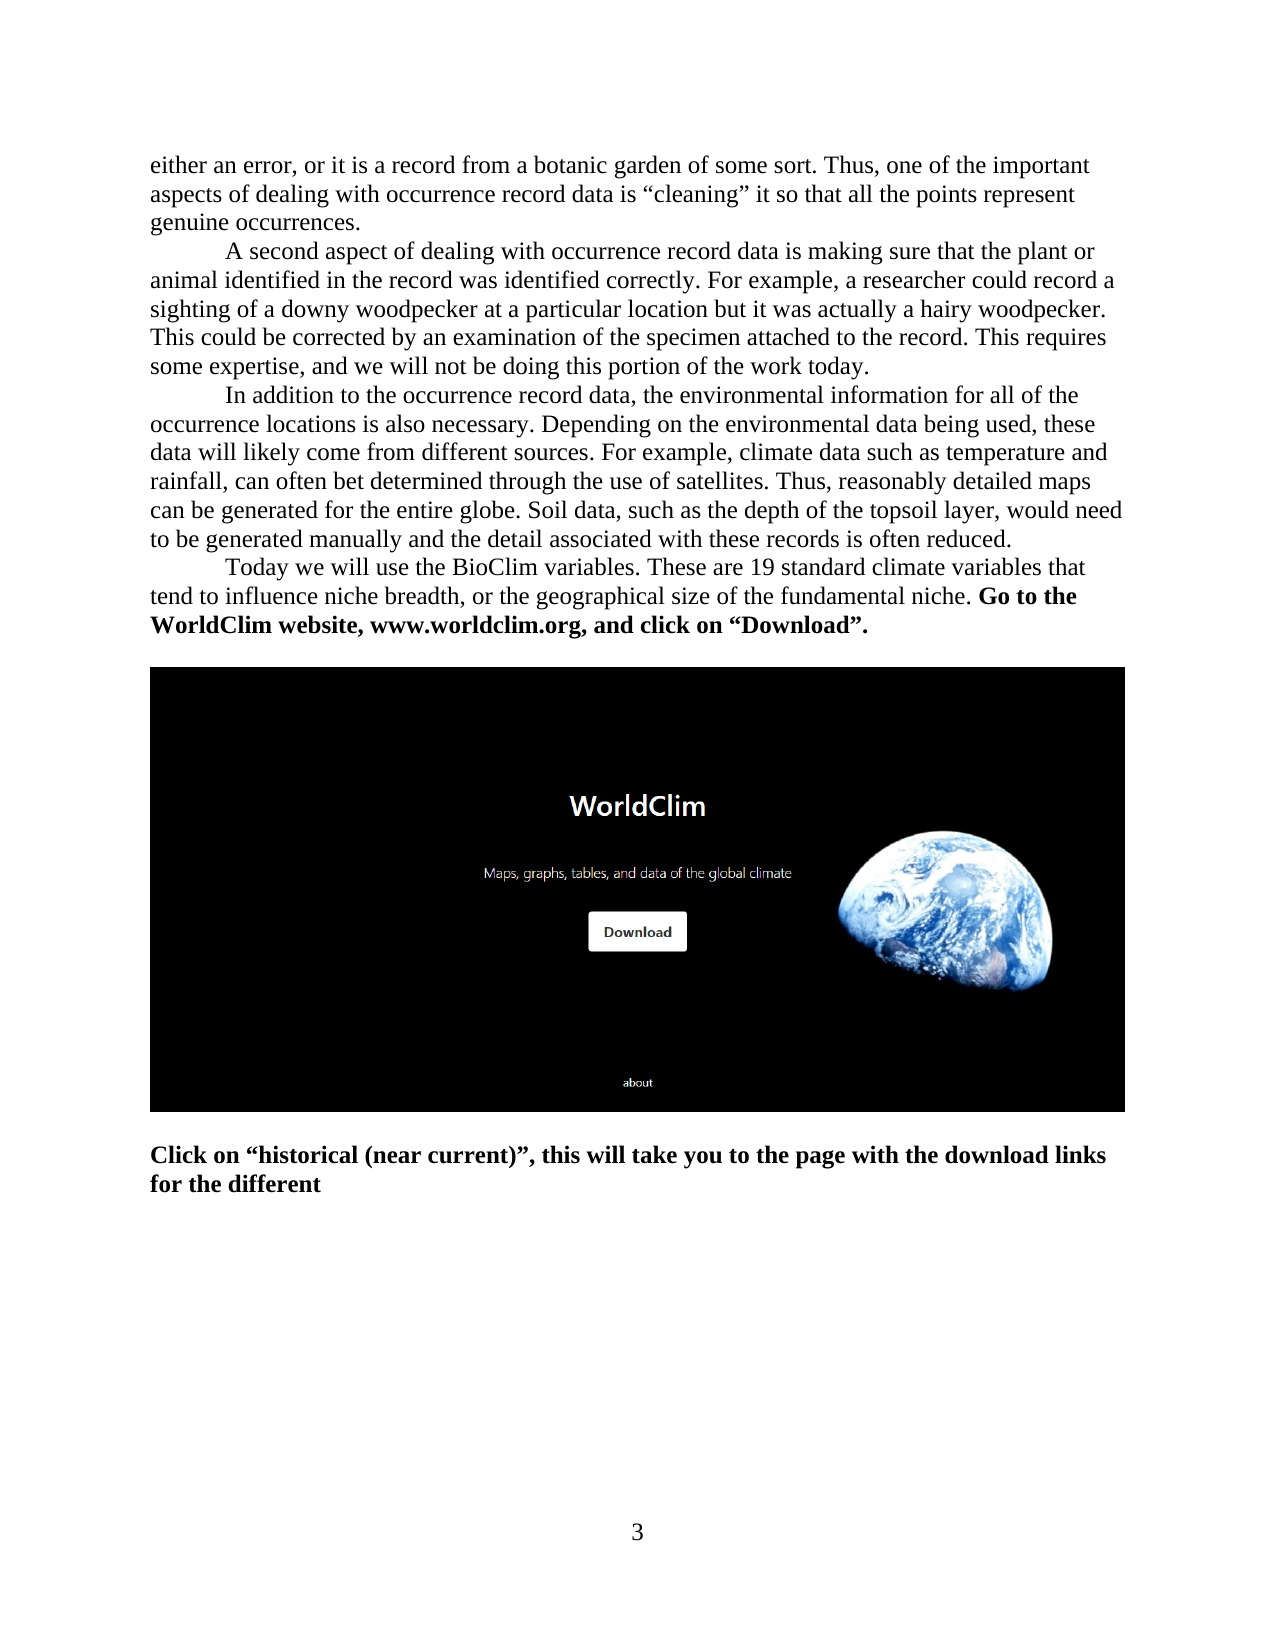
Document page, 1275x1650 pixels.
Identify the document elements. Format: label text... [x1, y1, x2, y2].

text A second aspect of dealing with occurrence record data is making sure that the plant or animal identified in the record was identified correctly. For example, a researcher could record a sighting of a downy woodpecker at a particular location but it was actually a hairy woodpecker. This could be corrected by an examination of the specimen attached to the record. This requires some expertise, and we will not be doing this portion of the work today. [150, 236, 1125, 380]
text Today we will use the BioClim variables. These are 19 standard climate variables that tend to influence niche breadth, or the geographical size of the fundamental niche. Go to the WorldClim website, www.worldclim.org, and click on “Download”. [150, 552, 1125, 639]
text In addition to the occurrence record data, the environmental information for all of the occurrence locations is also necessary. Depending on the environmental data being used, these data will likely come from different sources. For example, climate data such as temperature and rainfall, can often bet determined through the use of satellites. Thus, reasonably detailed maps can be generated for the entire globe. Soil data, such as the depth of the topsoil layer, would need to be generated manually and the detail associated with these records is often reduced. [150, 380, 1125, 552]
text Click on “historical (near current)”, this will take you to the page with the download links for the different [150, 1140, 1125, 1198]
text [150, 150, 1125, 236]
picture [150, 667, 1125, 1112]
